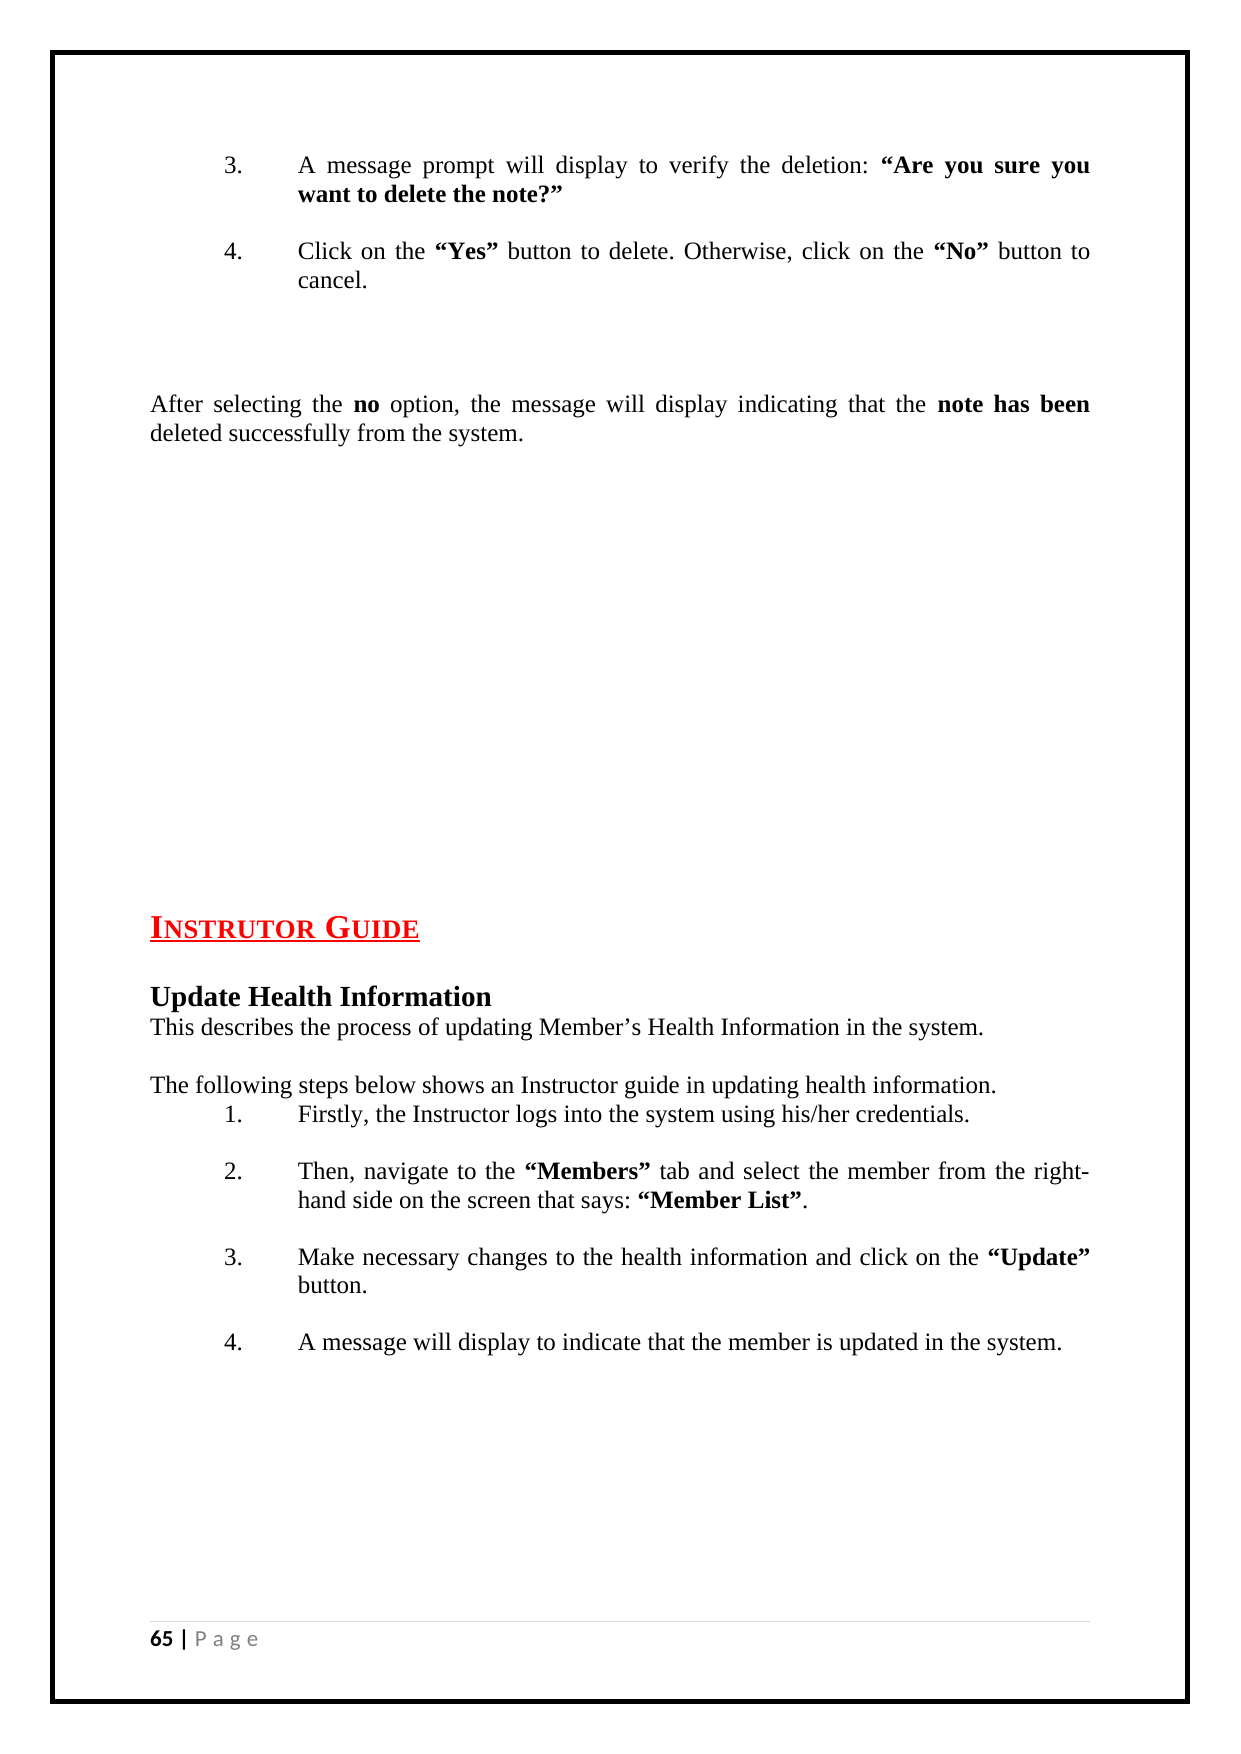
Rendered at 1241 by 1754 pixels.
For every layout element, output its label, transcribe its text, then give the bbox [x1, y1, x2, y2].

list A message prompt will display to verify the deletion: “Are you sure you want to delete the note?” [224, 150, 1090, 207]
text Update Health Information [150, 979, 1090, 1012]
text After selecting the no option, the message will display indicating that the note has been deleted successfully from the system. [150, 389, 1090, 447]
text The following steps below shows an Instructor guide in updating health information. [150, 1070, 1090, 1099]
list Click on the “Yes” button to delete. Otherwise, click on the “No” button to cancel. [224, 236, 1090, 294]
list Firstly, the Instructor logs into the system using his/her credentials. [224, 1099, 1090, 1127]
text This describes the process of updating Member’s Health Information in the system. [150, 1012, 1090, 1041]
text Instrutor Guide [150, 907, 1090, 945]
list A message will display to indicate that the member is updated in the system. [224, 1327, 1090, 1356]
list Make necessary changes to the health information and click on the “Update” button. [224, 1242, 1090, 1299]
list Then, navigate to the “Members” tab and select the member from the right-hand side on the screen that says: “Member List”. [224, 1156, 1090, 1214]
